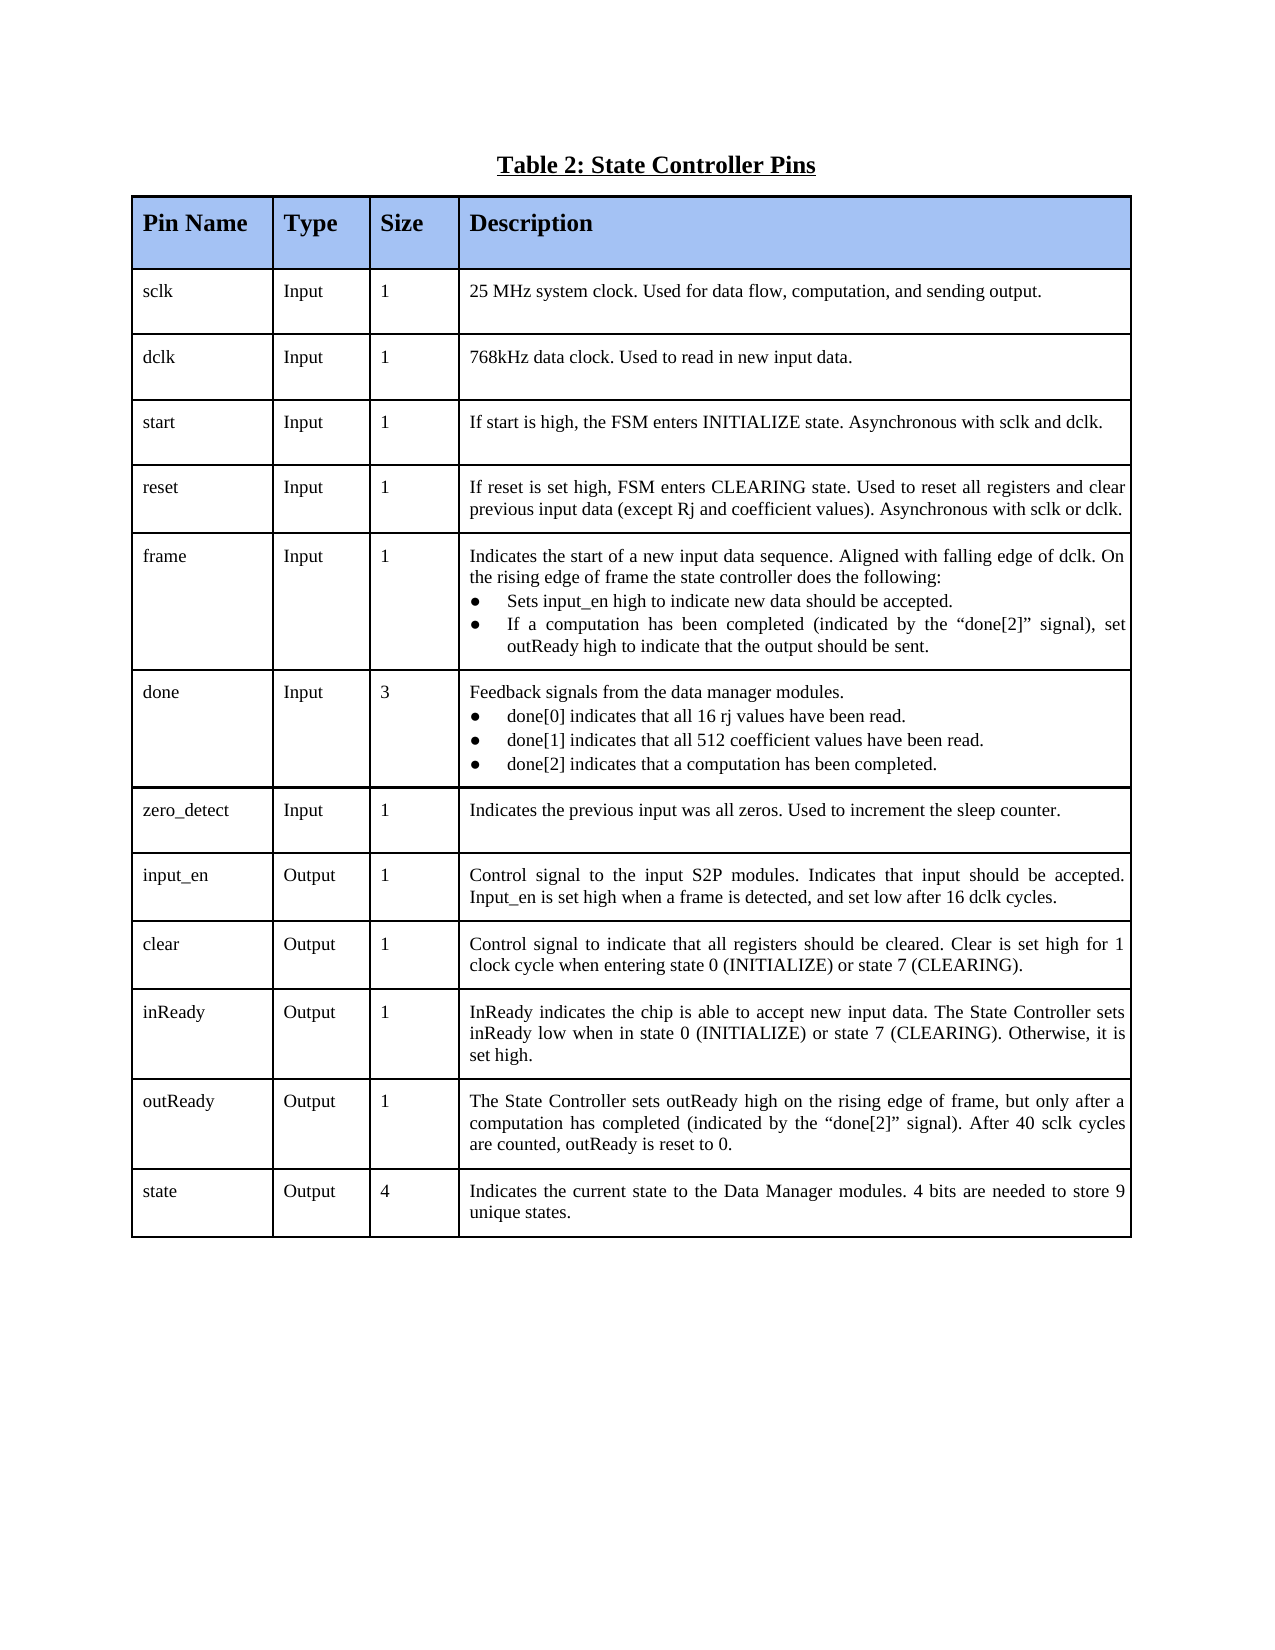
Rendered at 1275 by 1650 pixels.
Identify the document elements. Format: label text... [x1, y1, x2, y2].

table_cell 4 [371, 1170, 458, 1236]
table_cell Output [274, 1170, 369, 1236]
table_cell 768kHz data clock. Used to read in new input data. [460, 335, 1130, 398]
table_cell done [133, 671, 272, 786]
table_cell 1 [371, 401, 458, 464]
table_cell Input [274, 534, 369, 669]
table_cell reset [133, 466, 272, 532]
table_cell Control signal to the input S2P modules. Indicates that input should be accepted. Input_en is set high when a frame is detected, and set low after 16 dclk cycles. [460, 854, 1130, 920]
table_cell Indicates the start of a new input data sequence. Aligned with falling edge of dclk. On the rising edge of frame the state controller does the following: Sets input_en high to indicate new data should be accepted. If a computation has been completed (indicated by the “done[2]” signal), set outReady high to indicate that the output should be sent. [460, 534, 1130, 669]
table_cell clear [133, 922, 272, 988]
table_cell Feedback signals from the data manager modules. done[0] indicates that all 16 rj values have been read. done[1] indicates that all 512 coefficient values have been read. done[2] indicates that a computation has been completed. [460, 671, 1130, 786]
table_cell Input [274, 671, 369, 786]
table_cell Control signal to indicate that all registers should be cleared. Clear is set high for 1 clock cycle when entering state 0 (INITIALIZE) or state 7 (CLEARING). [460, 922, 1130, 988]
table_cell Indicates the current state to the Data Manager modules. 4 bits are needed to store 9 unique states. [460, 1170, 1130, 1236]
table_header Type [274, 198, 369, 268]
table_cell The State Controller sets outReady high on the rising edge of frame, but only after a computation has completed (indicated by the “done[2]” signal). After 40 sclk cycles are counted, outReady is reset to 0. [460, 1080, 1130, 1167]
table_cell 1 [371, 990, 458, 1078]
table_header Description [460, 198, 1130, 268]
table_cell Input [274, 466, 369, 532]
table_cell 1 [371, 270, 458, 333]
table_header Pin Name [133, 198, 272, 268]
table_cell dclk [133, 335, 272, 398]
table_cell If reset is set high, FSM enters CLEARING state. Used to reset all registers and clear previous input data (except Rj and coefficient values). Asynchronous with sclk or dclk. [460, 466, 1130, 532]
table_cell Input [274, 335, 369, 398]
table_cell 1 [371, 1080, 458, 1167]
table_cell If start is high, the FSM enters INITIALIZE state. Asynchronous with sclk and dclk. [460, 401, 1130, 464]
table_cell Indicates the previous input was all zeros. Used to increment the sleep counter. [460, 789, 1130, 852]
table_cell Input [274, 401, 369, 464]
table_cell Output [274, 1080, 369, 1167]
table_cell InReady indicates the chip is able to accept new input data. The State Controller sets inReady low when in state 0 (INITIALIZE) or state 7 (CLEARING). Otherwise, it is set high. [460, 990, 1130, 1078]
text Table 2: State Controller Pins [131, 150, 1181, 179]
table_cell Input [274, 789, 369, 852]
table_cell 25 MHz system clock. Used for data flow, computation, and sending output. [460, 270, 1130, 333]
table_cell 1 [371, 466, 458, 532]
table_cell Output [274, 922, 369, 988]
table_cell zero_detect [133, 789, 272, 852]
table_cell 3 [371, 671, 458, 786]
table_cell start [133, 401, 272, 464]
table_cell input_en [133, 854, 272, 920]
table_cell Output [274, 854, 369, 920]
table_header Size [371, 198, 458, 268]
table_cell inReady [133, 990, 272, 1078]
table_cell Output [274, 990, 369, 1078]
table_cell 1 [371, 789, 458, 852]
table_cell 1 [371, 922, 458, 988]
table_cell outReady [133, 1080, 272, 1167]
table_cell Input [274, 270, 369, 333]
table_cell frame [133, 534, 272, 669]
table_cell sclk [133, 270, 272, 333]
table_cell 1 [371, 335, 458, 398]
table_cell 1 [371, 854, 458, 920]
table_cell state [133, 1170, 272, 1236]
table_cell 1 [371, 534, 458, 669]
